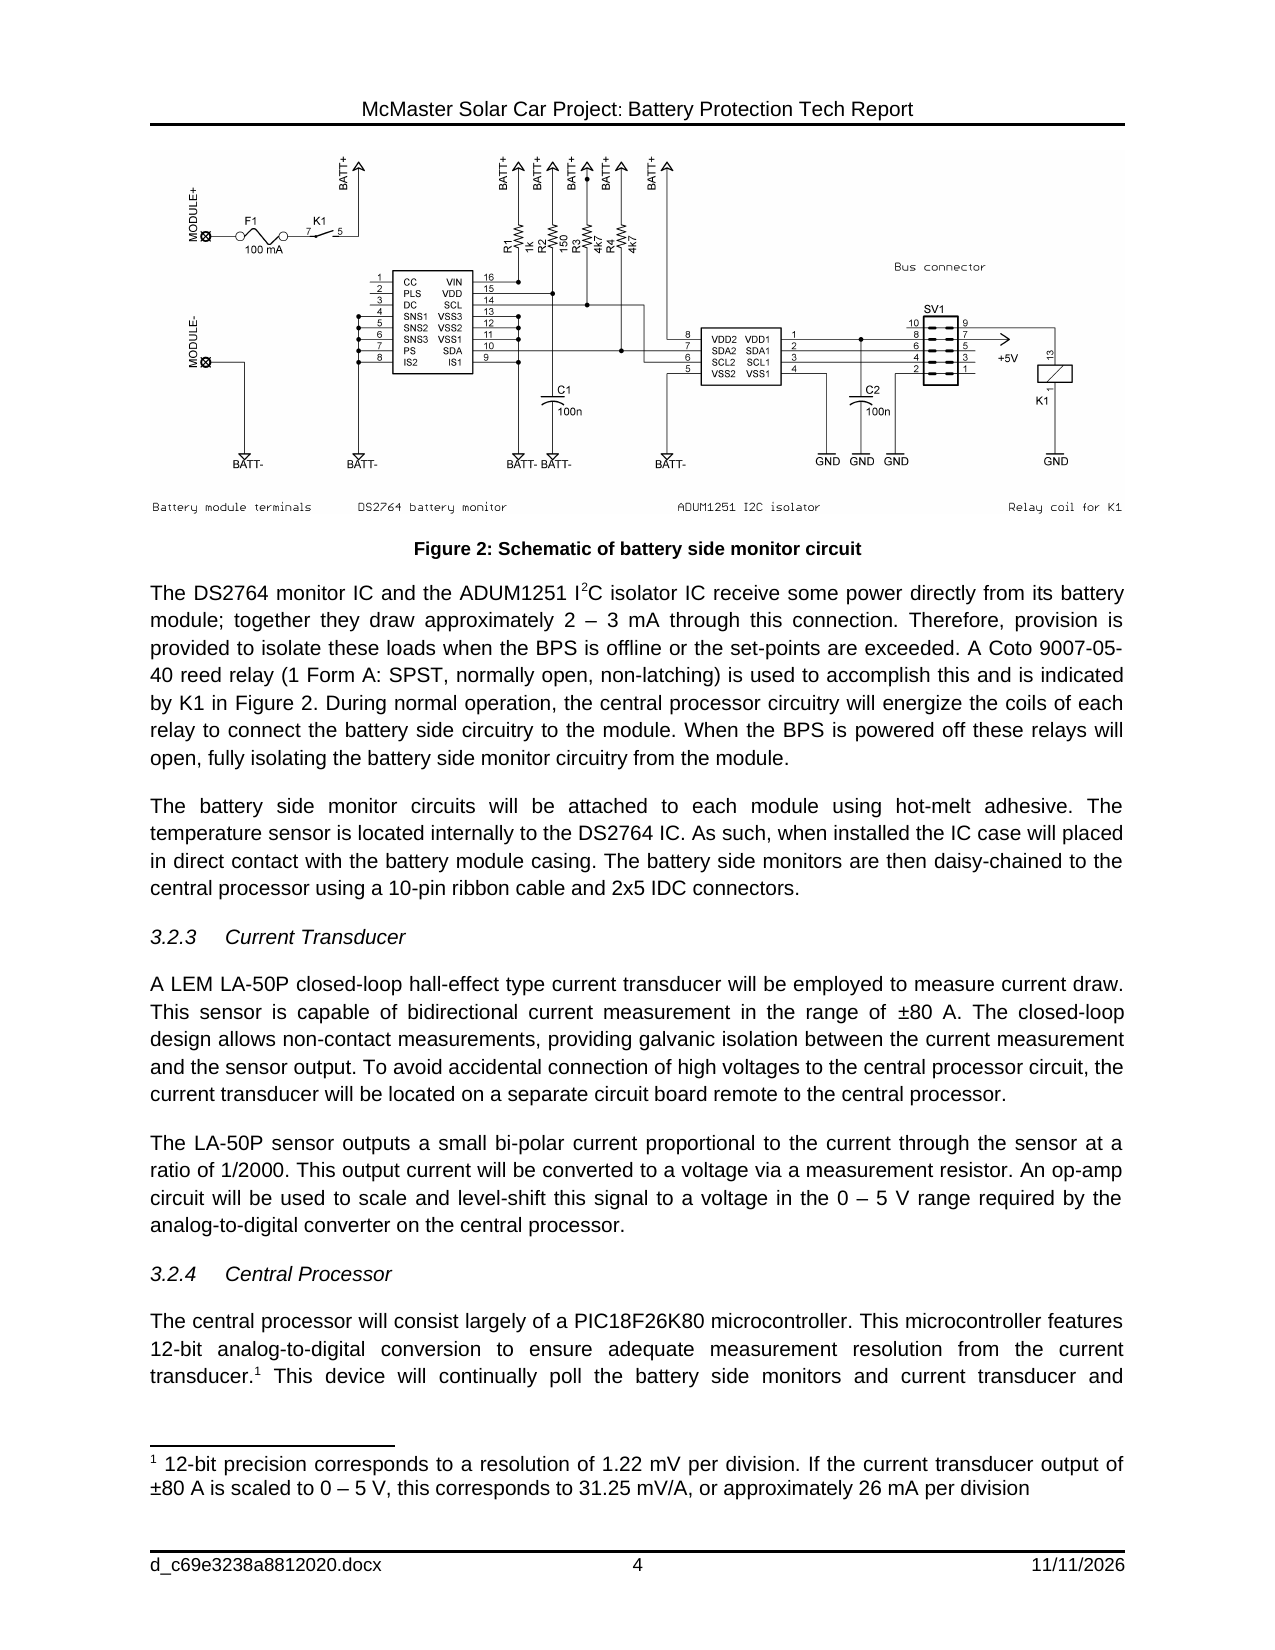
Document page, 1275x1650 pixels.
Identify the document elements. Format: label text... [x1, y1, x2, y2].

text The DS2764 monitor IC and the ADUM1251 I2C isolator IC receive some power directly from its battery module; together they draw approximately 2 – 3 mA through this connection. Therefore, provision is provided to isolate these loads when the BPS is offline or the set-points are exceeded. A Coto 9007-05-40 reed relay (1 Form A: SPST, normally open, non-latching) is used to accomplish this and is indicated by K1 in Figure 2. During normal operation, the central processor circuitry will energize the coils of each relay to connect the battery side circuitry to the module. When the BPS is powered off these relays will open, fully isolating the battery side monitor circuitry from the module. [150, 580, 1125, 769]
picture [150, 150, 1125, 514]
subtitle Current Transducer [150, 924, 1125, 948]
text The LA-50P sensor outputs a small bi-polar current proportional to the current through the sensor at a ratio of 1/2000. This output current will be converted to a voltage via a measurement resistor. An op-amp circuit will be used to scale and level-shift this signal to a voltage in the 0 – 5 V range required by the analog-to-digital converter on the central processor. [150, 1131, 1125, 1237]
subtitle Central Processor [150, 1261, 1125, 1285]
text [150, 1309, 1125, 1388]
text The battery side monitor circuits will be attached to each module using hot-melt adhesive. The temperature sensor is located internally to the DS2764 IC. As such, when installed the IC case will placed in direct contact with the battery module casing. The battery side monitors are then daisy-chained to the central processor using a 10-pin ribbon cable and 2x5 IDC connectors. [150, 794, 1125, 900]
text A LEM LA-50P closed-loop hall-effect type current transducer will be employed to measure current draw. This sensor is capable of bidirectional current measurement in the range of ±80 A. The closed-loop design allows non-contact measurements, providing galvanic isolation between the current measurement and the sensor output. To avoid accidental connection of high voltages to the central processor circuit, the current transducer will be located on a separate circuit board remote to the central processor. [150, 972, 1125, 1106]
text Figure 2: Schematic of battery side monitor circuit [150, 538, 1125, 559]
